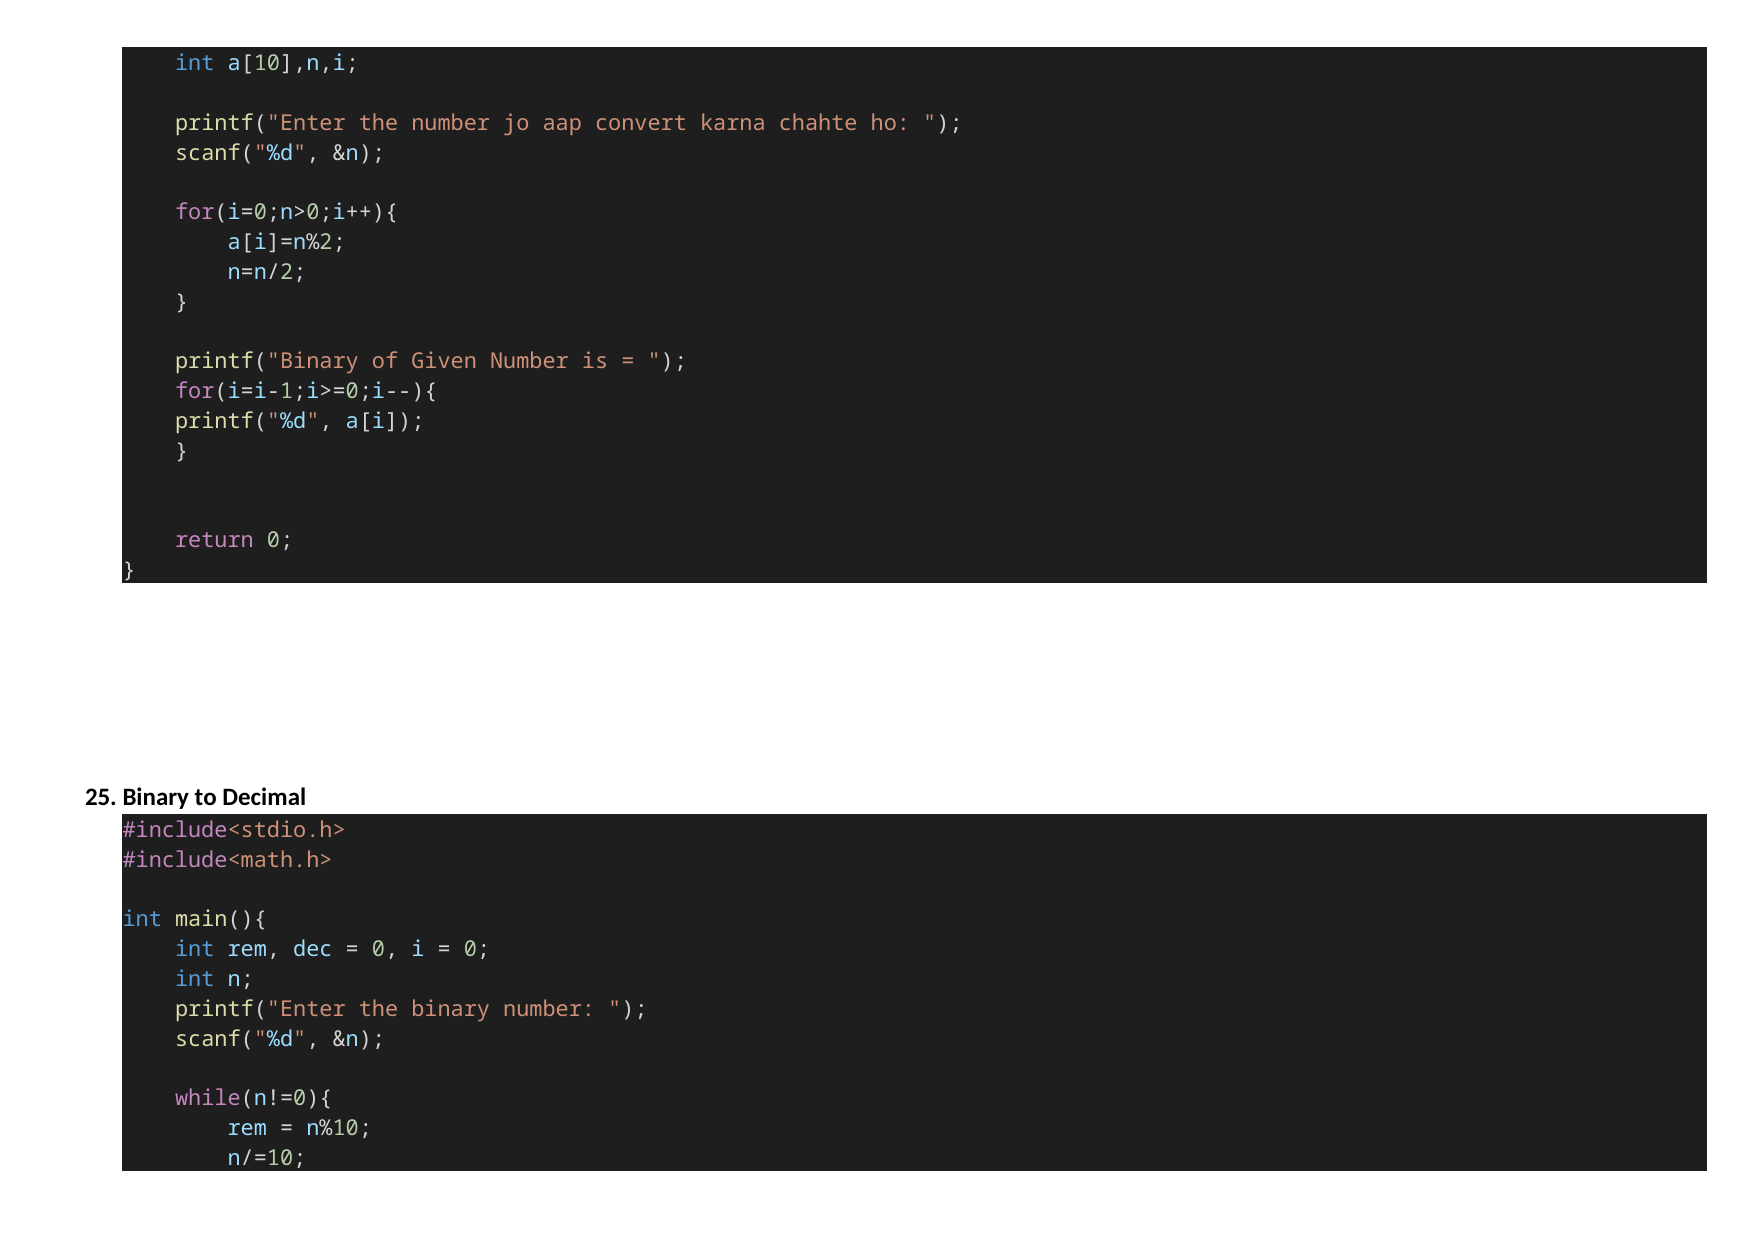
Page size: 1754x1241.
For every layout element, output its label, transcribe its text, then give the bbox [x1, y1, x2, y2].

text } [122, 286, 1707, 315]
text } [122, 434, 1707, 464]
list Binary to Decimal [85, 781, 1707, 812]
list int n; [122, 963, 1707, 993]
text } [122, 554, 1707, 583]
list scanf("%d", &n); [122, 1022, 1707, 1052]
text int a[10],n,i; [122, 47, 1707, 77]
text a[i]=n%2; [122, 226, 1707, 256]
text printf("Enter the number jo aap convert karna chahte ho: "); [122, 107, 1707, 137]
text printf("Binary of Given Number is = "); [122, 345, 1707, 375]
list int main(){ [122, 903, 1707, 933]
list n/=10; [122, 1142, 1707, 1171]
text printf("%d", a[i]); [122, 405, 1707, 434]
list rem = n%10; [122, 1112, 1707, 1142]
list #include<stdio.h> [122, 814, 1707, 844]
text for(i=0;n>0;i++){ [122, 196, 1707, 226]
list #include<math.h> [122, 844, 1707, 873]
list while(n!=0){ [122, 1082, 1707, 1112]
list int rem, dec = 0, i = 0; [122, 933, 1707, 963]
text scanf("%d", &n); [122, 137, 1707, 166]
text for(i=i-1;i>=0;i--){ [122, 375, 1707, 405]
list printf("Enter the binary number: "); [122, 993, 1707, 1022]
text return 0; [122, 524, 1707, 554]
text n=n/2; [122, 256, 1707, 286]
